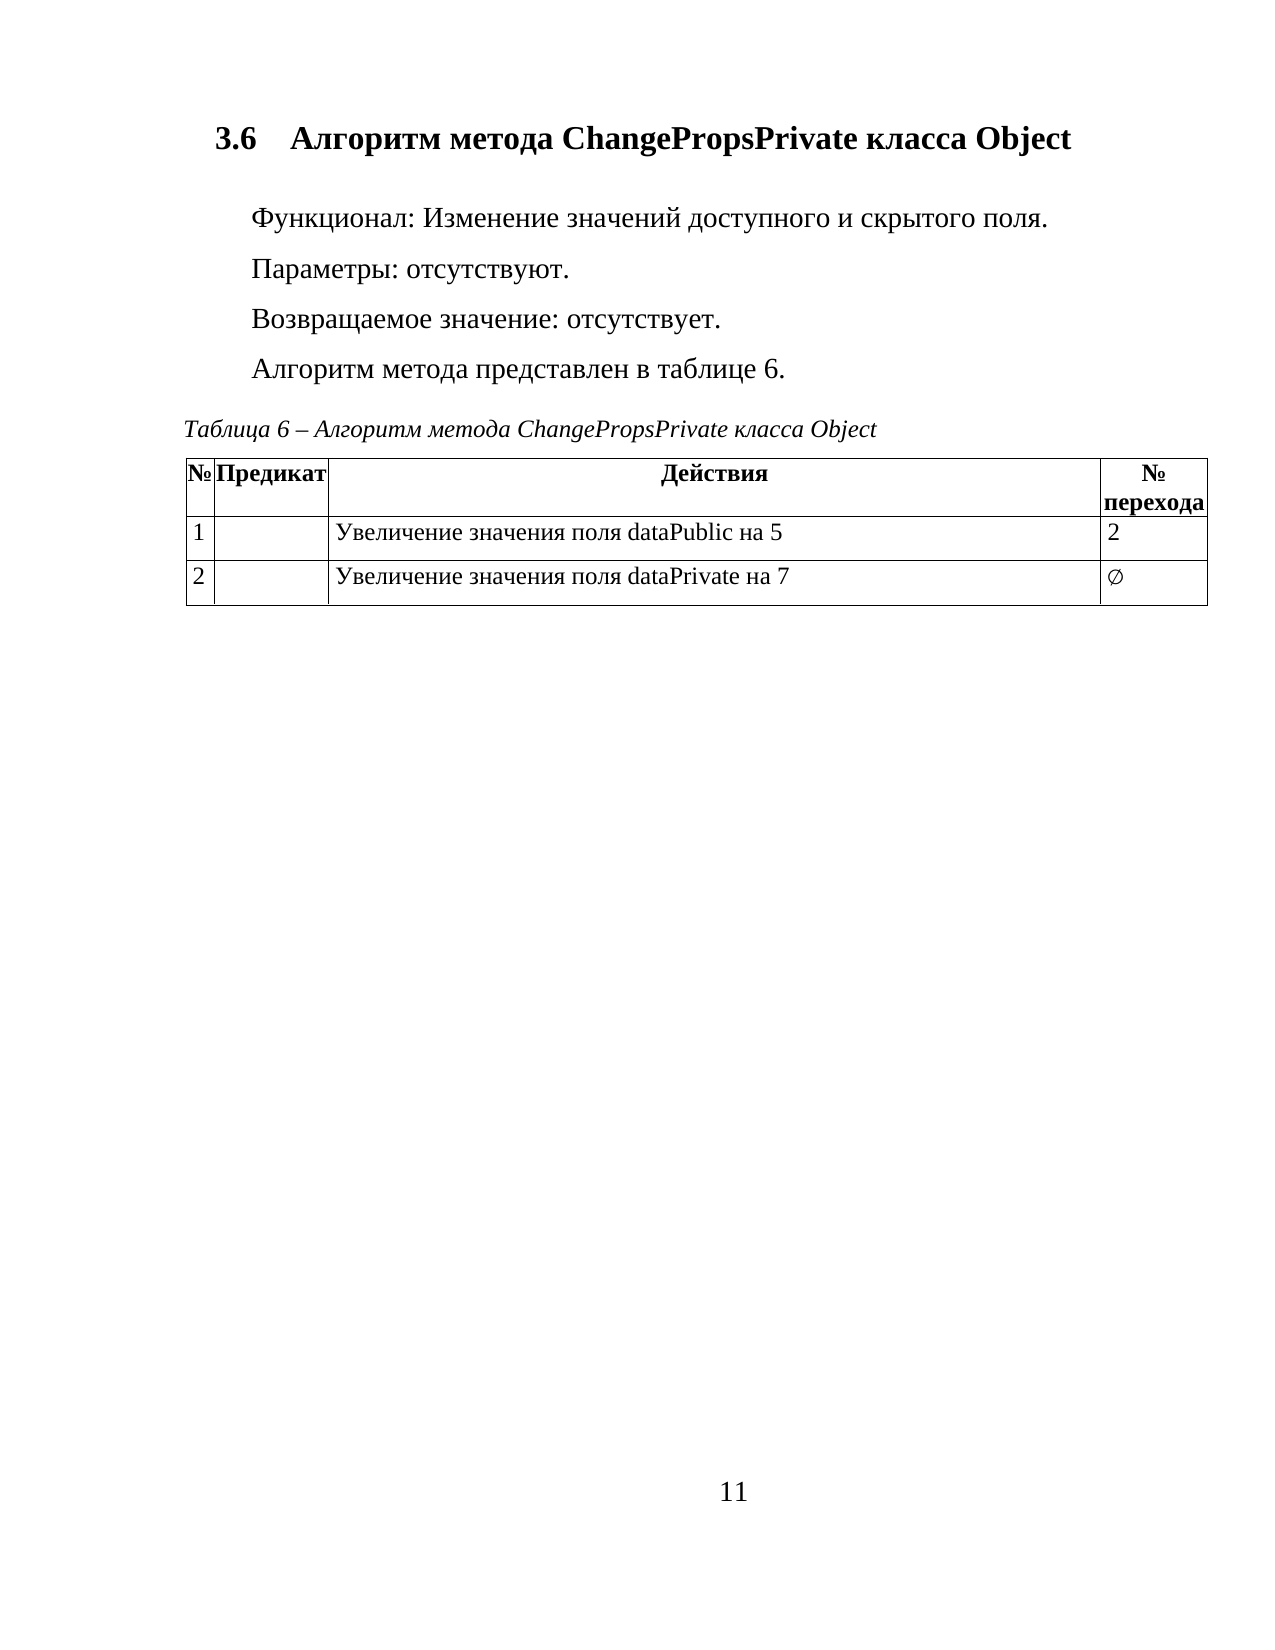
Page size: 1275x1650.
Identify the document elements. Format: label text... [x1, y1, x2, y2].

table_header Действия [329, 459, 1100, 516]
table_cell Увеличение значения поля dataPrivate на 7 [329, 561, 1100, 604]
table_header № [187, 459, 214, 516]
text Возвращаемое значение: отсутствует. [177, 301, 1216, 335]
text Параметры: отсутствуют. [177, 251, 1216, 284]
table_cell [215, 517, 328, 560]
text Алгоритм метода представлен в таблице 6. [177, 352, 1216, 385]
table_cell 2 [187, 561, 214, 604]
table_cell ∅ [1101, 561, 1207, 604]
table_cell 2 [1101, 517, 1207, 560]
text Таблица 6 – Алгоритм метода ChangePropsPrivate класса Object [183, 414, 1216, 443]
table_cell 1 [187, 517, 214, 560]
table_cell [215, 561, 328, 604]
table_header № перехода [1101, 459, 1207, 516]
subtitle Алгоритм метода ChangePropsPrivate класса Object [215, 118, 1216, 156]
text Функционал: Изменение значений доступного и скрытого поля. [177, 201, 1216, 234]
table_header Предикат [215, 459, 328, 516]
table_cell Увеличение значения поля dataPublic на 5 [329, 517, 1100, 560]
